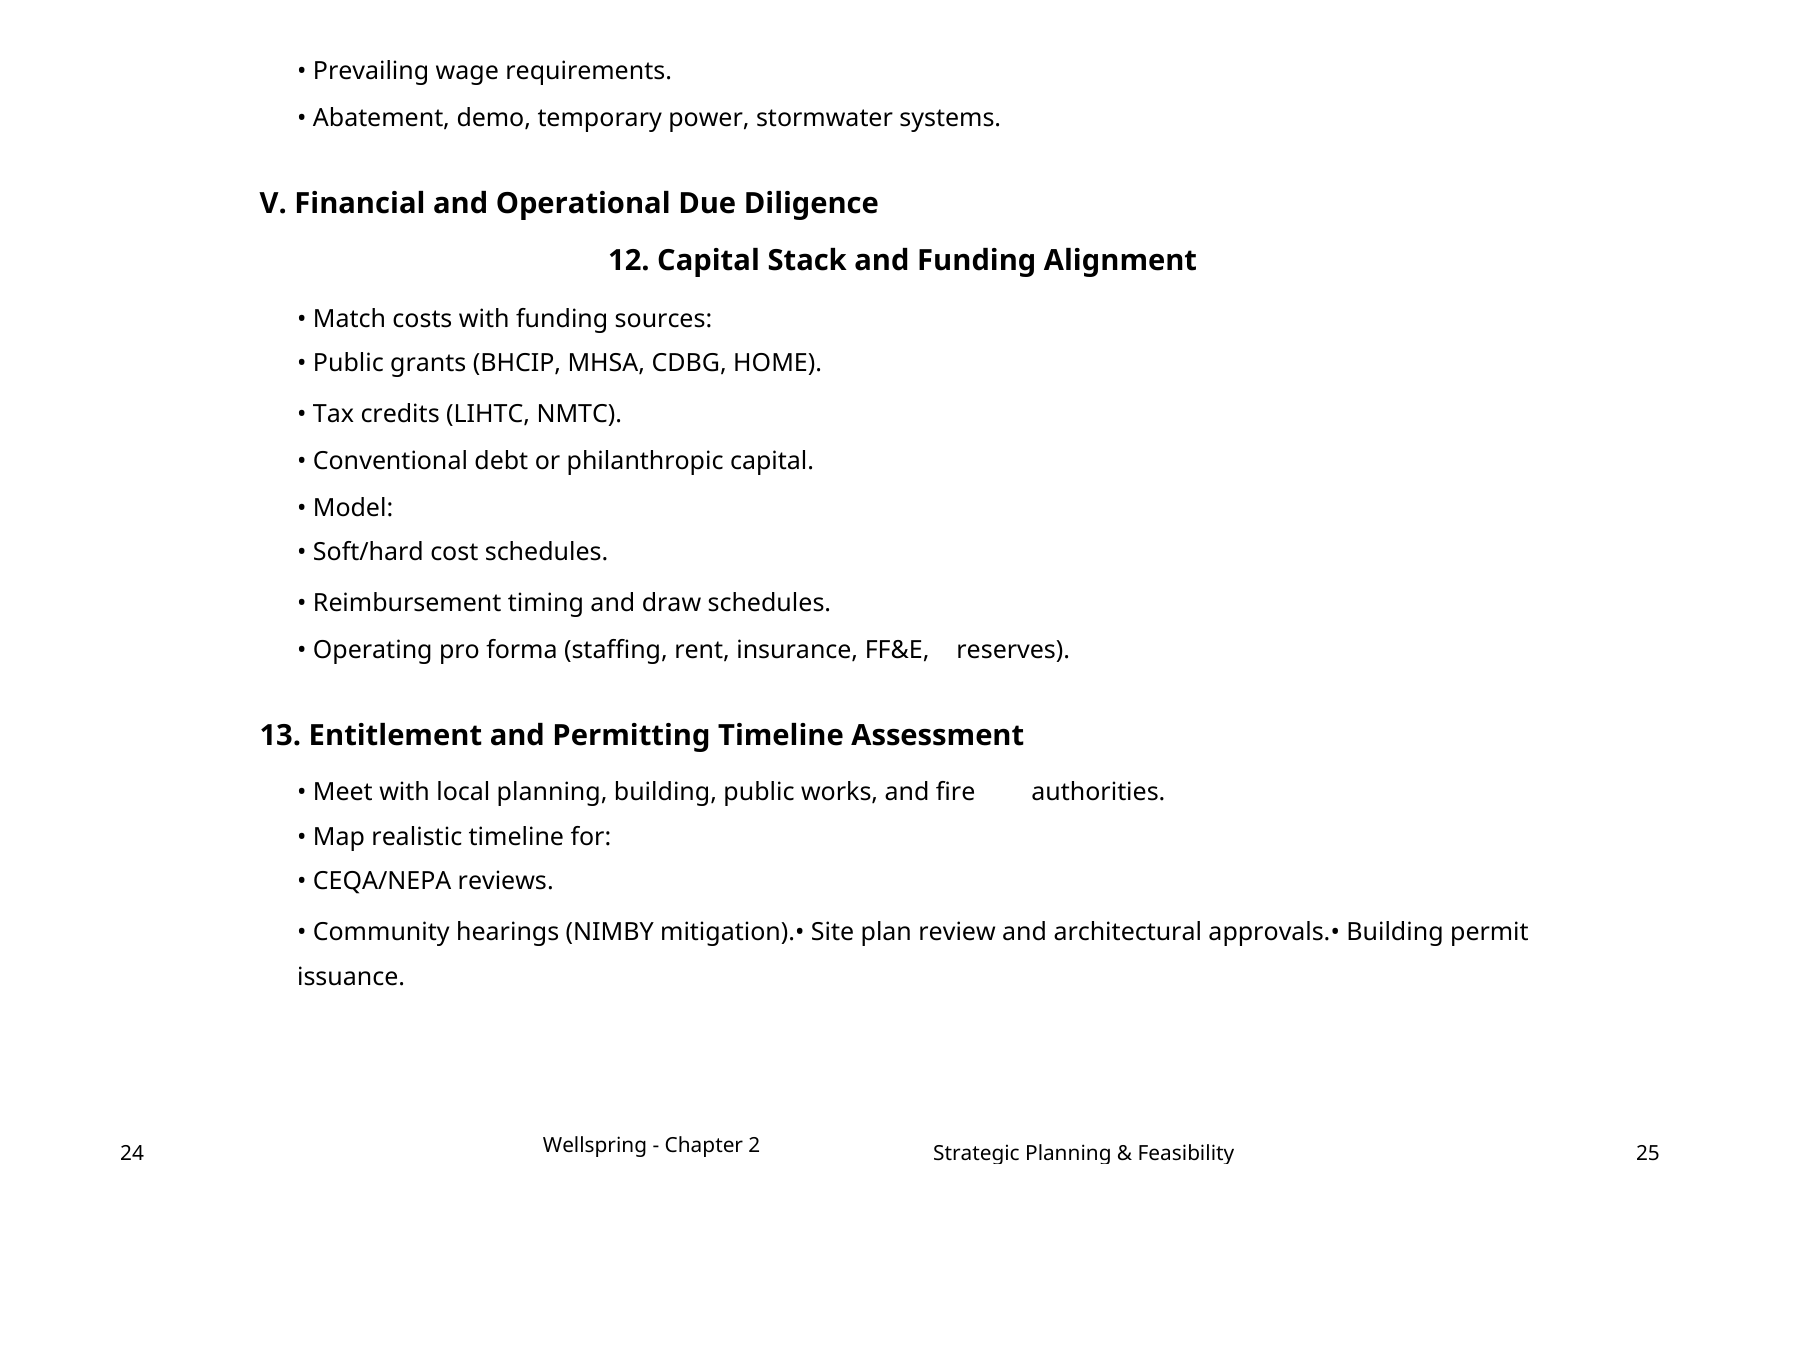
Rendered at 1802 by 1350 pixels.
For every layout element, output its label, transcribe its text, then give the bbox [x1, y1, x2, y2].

text • Abatement, demo, temporary power, stormwater systems. [297, 99, 1674, 133]
text • Conventional debt or philanthropic capital. [297, 443, 1674, 477]
text 12. Capital Stack and Funding Alignment [131, 239, 1674, 279]
text • Match costs with funding sources: • Public grants (BHCIP, MHSA, CDBG, HOME). [297, 301, 1584, 379]
table_header 24 [120, 1131, 505, 1163]
text • Reimbursement timing and draw schedules. [297, 584, 1674, 618]
table_header 25 [1276, 1131, 1662, 1163]
text • Community hearings (NIMBY mitigation).• Site plan review and architectural approvals.• Building permit issuance. [297, 914, 1539, 993]
text • Meet with local planning, building, public works, and fire authorities. [297, 773, 1674, 807]
text 13. Entitlement and Permitting Timeline Assessment [259, 714, 1554, 753]
table_header Wellspring - Chapter 2 [505, 1131, 891, 1163]
text V. Financial and Operational Due Diligence [259, 183, 1674, 222]
table_header Strategic Planning & Feasibility Analysis [891, 1131, 1276, 1163]
text • Tax credits (LIHTC, NMTC). [297, 396, 1674, 430]
text • Prevailing wage requirements. [297, 52, 1674, 86]
text • Operating pro forma (staffing, rent, insurance, FF&E, reserves). [297, 631, 1644, 665]
text • Map realistic timeline for: • CEQA/NEPA reviews. [297, 819, 1359, 897]
text • Model: • Soft/hard cost schedules. [297, 489, 1344, 567]
